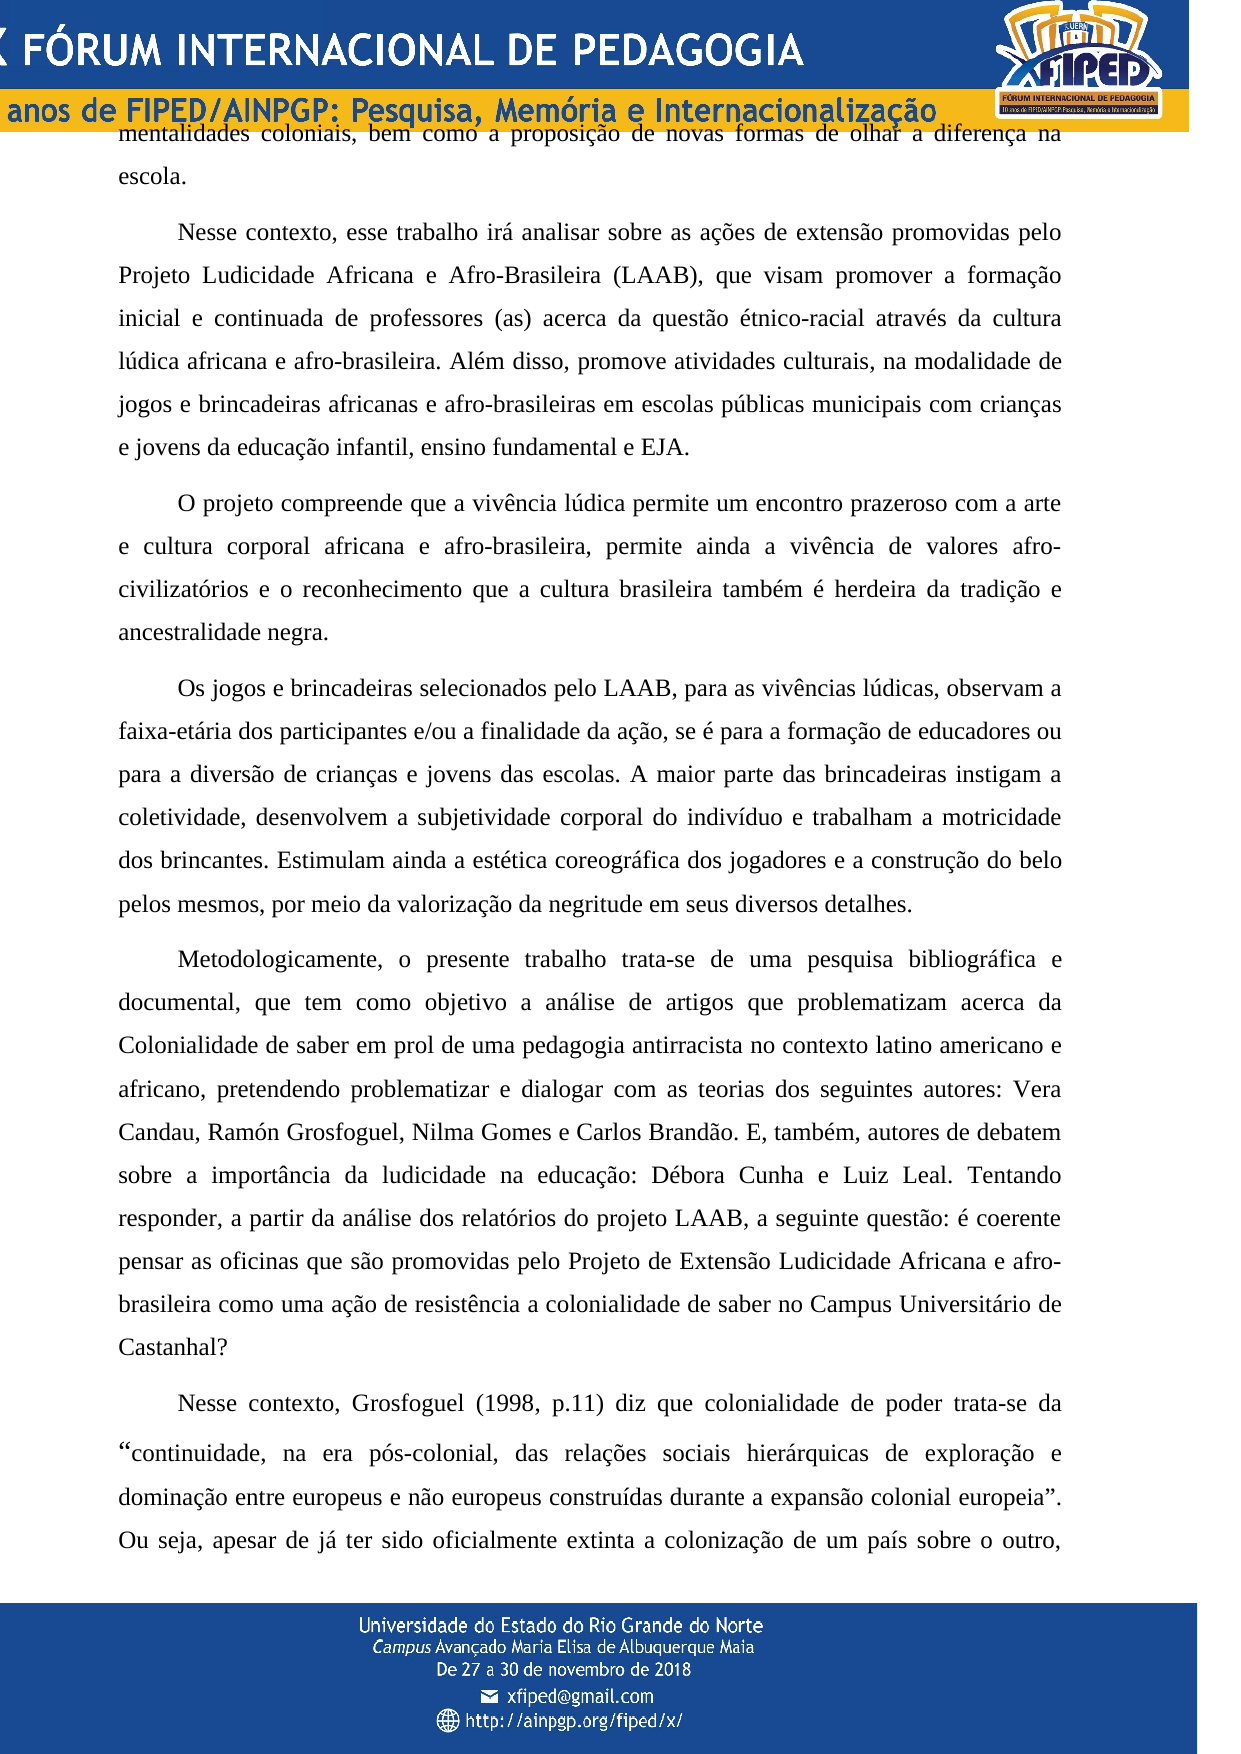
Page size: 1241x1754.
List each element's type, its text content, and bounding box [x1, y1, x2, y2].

text Metodologicamente, o presente trabalho trata-se de uma pesquisa bibliográfica e documental, que tem como objetivo a análise de artigos que problematizam acerca da Colonialidade de saber em prol de uma pedagogia antirracista no contexto latino americano e africano, pretendendo problematizar e dialogar com as teorias dos seguintes autores: Vera Candau, Ramón Grosfoguel, Nilma Gomes e Carlos Brandão. E, também, autores de debatem sobre a importância da ludicidade na educação: Débora Cunha e Luiz Leal. Tentando responder, a partir da análise dos relatórios do projeto LAAB, a seguinte questão: é coerente pensar as oficinas que são promovidas pelo Projeto de Extensão Ludicidade Africana e afro-brasileira como uma ação de resistência a colonialidade de saber no Campus Universitário de Castanhal? [118, 944, 1063, 1361]
text Os jogos e brincadeiras selecionados pelo LAAB, para as vivências lúdicas, observam a faixa-etária dos participantes e/ou a finalidade da ação, se é para a formação de educadores ou para a diversão de crianças e jovens das escolas. A maior parte das brincadeiras instigam a coletividade, desenvolvem a subjetividade corporal do indivíduo e trabalham a motricidade dos brincantes. Estimulam ainda a estética coreográfica dos jogadores e a construção do belo pelos mesmos, por meio da valorização da negritude em seus diversos detalhes. [118, 673, 1063, 917]
text O projeto compreende que a vivência lúdica permite um encontro prazeroso com a arte e cultura corporal africana e afro-brasileira, permite ainda a vivência de valores afro-civilizatórios e o reconhecimento que a cultura brasileira também é herdeira da tradição e ancestralidade negra. [118, 488, 1063, 646]
picture [0, 1603, 1198, 1754]
text Nesse contexto, esse trabalho irá analisar sobre as ações de extensão promovidas pelo Projeto Ludicidade Africana e Afro-Brasileira (LAAB), que visam promover a formação inicial e continuada de professores (as) acerca da questão étnico-racial através da cultura lúdica africana e afro-brasileira. Além disso, promove atividades culturais, na modalidade de jogos e brincadeiras africanas e afro-brasileiras em escolas públicas municipais com crianças e jovens da educação infantil, ensino fundamental e EJA. [118, 217, 1063, 461]
picture [0, 0, 1189, 132]
